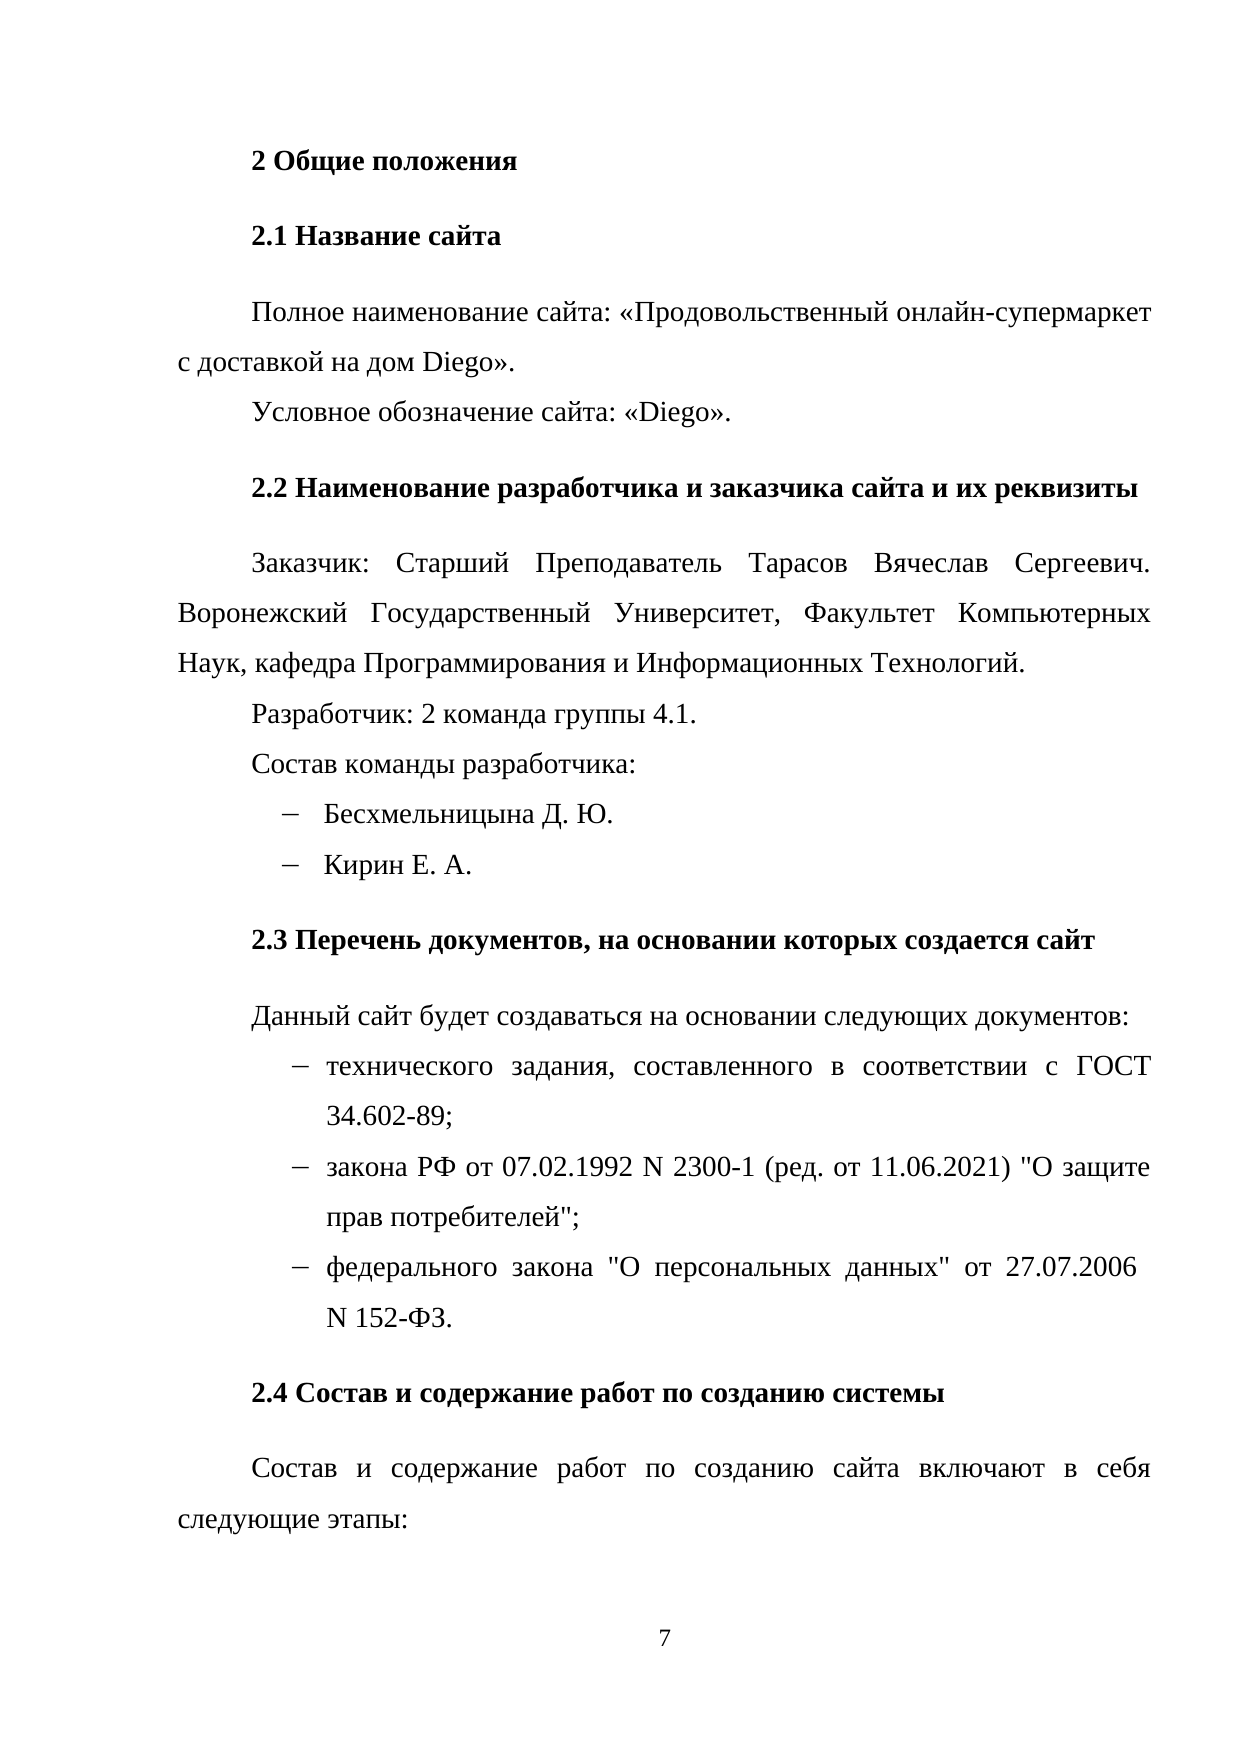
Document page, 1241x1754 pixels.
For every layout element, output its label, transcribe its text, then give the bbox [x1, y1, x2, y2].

text Разработчик: 2 команда группы 4.1. [177, 696, 1152, 729]
text Состав команды разработчика: [177, 746, 1152, 780]
text Заказчик: Старший Преподаватель Тарасов Вячеслав Сергеевич. Воронежский Государственный Университет, Факультет Компьютерных Наук, кафедра Программирования и Информационных Технологий. [177, 545, 1152, 679]
list закона РФ от 07.02.1992 N 2300-1 (ред. от 11.06.2021) "О защите прав потребителей"; [288, 1149, 1152, 1233]
text Наименование разработчика и заказчика сайта и их реквизиты [177, 470, 1152, 503]
text Общие положения [177, 143, 1152, 177]
list федерального закона "О персональных данных" от 27.07.2006 N 152-ФЗ. [288, 1249, 1152, 1333]
list технического задания, составленного в соответствии с ГОСТ 34.602-89; [288, 1048, 1152, 1132]
text Бесхмельницына Д. Ю. [279, 797, 1152, 830]
text Кирин Е. А. [279, 847, 1152, 881]
text Данный сайт будет создаваться на основании следующих документов: [177, 998, 1152, 1031]
text Состав и содержание работ по созданию сайта включают в себя следующие этапы: [177, 1451, 1152, 1534]
text Полное наименование сайта: «Продовольственный онлайн-супермаркет с доставкой на дом Diego». [177, 294, 1152, 378]
text Условное обозначение сайта: «Diego». [177, 394, 1152, 428]
text Название сайта [177, 218, 1152, 252]
text Перечень документов, на основании которых создается сайт [177, 922, 1152, 956]
text Состав и содержание работ по созданию системы [177, 1375, 1152, 1409]
